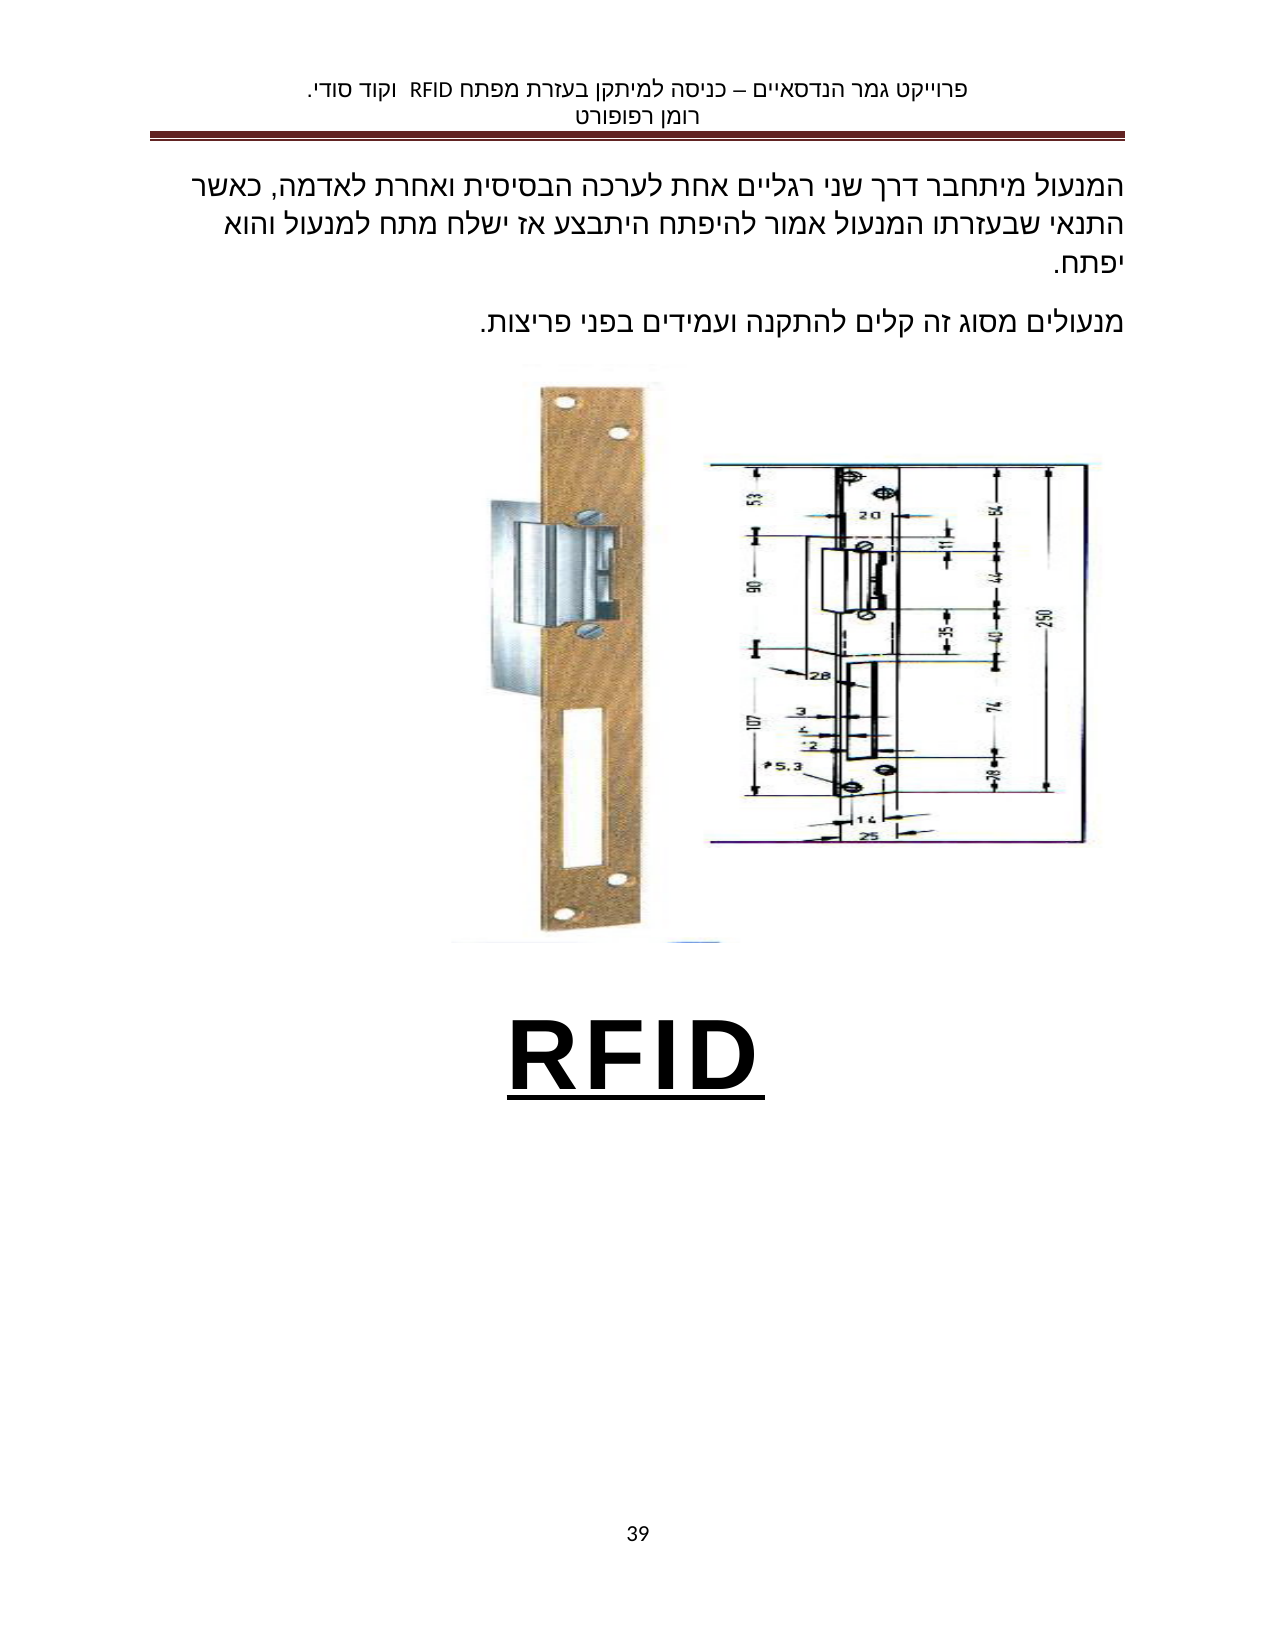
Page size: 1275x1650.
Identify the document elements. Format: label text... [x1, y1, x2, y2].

picture [451, 364, 1125, 943]
text המנעול מיתחבר דרך שני רגליים אחת לערכה הבסיסית ואחרת לאדמה, כאשר התנאי שבעזרתו המנעול אמור להיפתח היתבצע אז ישלח מתח למנעול והוא יפתח. [150, 169, 1125, 279]
text מנעולים מסוג זה קלים להתקנה ועמידים בפני פריצות. [150, 305, 1125, 339]
